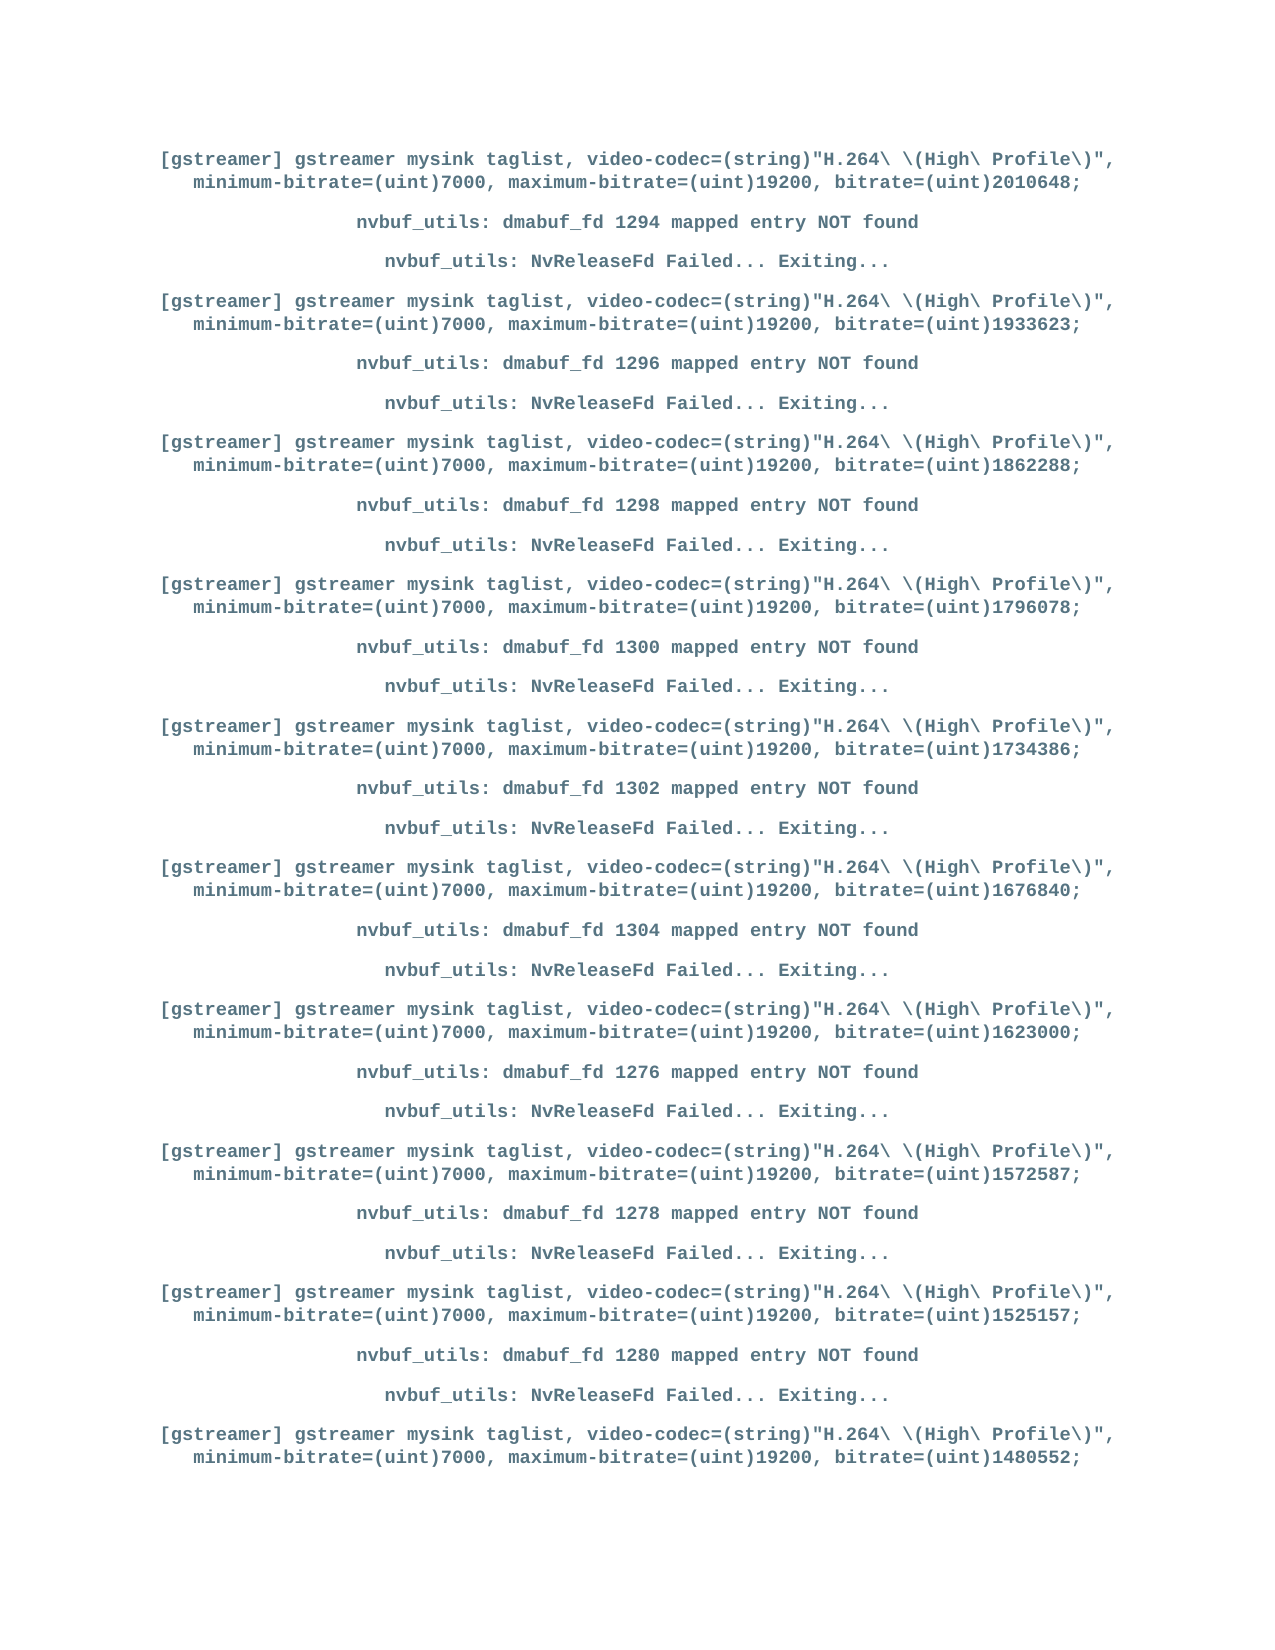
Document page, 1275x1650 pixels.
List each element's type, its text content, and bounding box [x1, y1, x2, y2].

text [gstreamer] gstreamer mysink taglist, video-codec=(string)"H.264\ \(High\ Profile\)", minimum-bitrate=(uint)7000, maximum-bitrate=(uint)19200, bitrate=(uint)1862288; [150, 433, 1125, 477]
text nvbuf_utils: NvReleaseFd Failed... Exiting... [150, 1385, 1125, 1407]
text nvbuf_utils: dmabuf_fd 1278 mapped entry NOT found [150, 1204, 1125, 1225]
text nvbuf_utils: dmabuf_fd 1294 mapped entry NOT found [150, 212, 1125, 234]
text [gstreamer] gstreamer mysink taglist, video-codec=(string)"H.264\ \(High\ Profile\)", minimum-bitrate=(uint)7000, maximum-bitrate=(uint)19200, bitrate=(uint)1623000; [150, 1000, 1125, 1044]
text [gstreamer] gstreamer mysink taglist, video-codec=(string)"H.264\ \(High\ Profile\)", minimum-bitrate=(uint)7000, maximum-bitrate=(uint)19200, bitrate=(uint)1572587; [150, 1142, 1125, 1186]
text nvbuf_utils: NvReleaseFd Failed... Exiting... [150, 1102, 1125, 1123]
text [gstreamer] gstreamer mysink taglist, video-codec=(string)"H.264\ \(High\ Profile\)", minimum-bitrate=(uint)7000, maximum-bitrate=(uint)19200, bitrate=(uint)1933623; [150, 292, 1125, 336]
text [gstreamer] gstreamer mysink taglist, video-codec=(string)"H.264\ \(High\ Profile\)", minimum-bitrate=(uint)7000, maximum-bitrate=(uint)19200, bitrate=(uint)1525157; [150, 1283, 1125, 1327]
text nvbuf_utils: NvReleaseFd Failed... Exiting... [150, 819, 1125, 840]
text nvbuf_utils: NvReleaseFd Failed... Exiting... [150, 677, 1125, 698]
text nvbuf_utils: dmabuf_fd 1296 mapped entry NOT found [150, 354, 1125, 375]
text nvbuf_utils: NvReleaseFd Failed... Exiting... [150, 535, 1125, 557]
text nvbuf_utils: dmabuf_fd 1276 mapped entry NOT found [150, 1062, 1125, 1084]
text nvbuf_utils: dmabuf_fd 1302 mapped entry NOT found [150, 779, 1125, 800]
text [gstreamer] gstreamer mysink taglist, video-codec=(string)"H.264\ \(High\ Profile\)", minimum-bitrate=(uint)7000, maximum-bitrate=(uint)19200, bitrate=(uint)1734386; [150, 717, 1125, 761]
text [gstreamer] gstreamer mysink taglist, video-codec=(string)"H.264\ \(High\ Profile\)", minimum-bitrate=(uint)7000, maximum-bitrate=(uint)19200, bitrate=(uint)1480552; [150, 1425, 1125, 1469]
text nvbuf_utils: dmabuf_fd 1280 mapped entry NOT found [150, 1346, 1125, 1367]
text nvbuf_utils: NvReleaseFd Failed... Exiting... [150, 252, 1125, 273]
text nvbuf_utils: dmabuf_fd 1304 mapped entry NOT found [150, 921, 1125, 942]
text nvbuf_utils: NvReleaseFd Failed... Exiting... [150, 960, 1125, 982]
text nvbuf_utils: NvReleaseFd Failed... Exiting... [150, 394, 1125, 415]
text nvbuf_utils: dmabuf_fd 1298 mapped entry NOT found [150, 496, 1125, 517]
text [gstreamer] gstreamer mysink taglist, video-codec=(string)"H.264\ \(High\ Profile\)", minimum-bitrate=(uint)7000, maximum-bitrate=(uint)19200, bitrate=(uint)2010648; [150, 150, 1125, 194]
text [gstreamer] gstreamer mysink taglist, video-codec=(string)"H.264\ \(High\ Profile\)", minimum-bitrate=(uint)7000, maximum-bitrate=(uint)19200, bitrate=(uint)1796078; [150, 575, 1125, 619]
text nvbuf_utils: dmabuf_fd 1300 mapped entry NOT found [150, 637, 1125, 659]
text [gstreamer] gstreamer mysink taglist, video-codec=(string)"H.264\ \(High\ Profile\)", minimum-bitrate=(uint)7000, maximum-bitrate=(uint)19200, bitrate=(uint)1676840; [150, 858, 1125, 902]
text nvbuf_utils: NvReleaseFd Failed... Exiting... [150, 1244, 1125, 1265]
